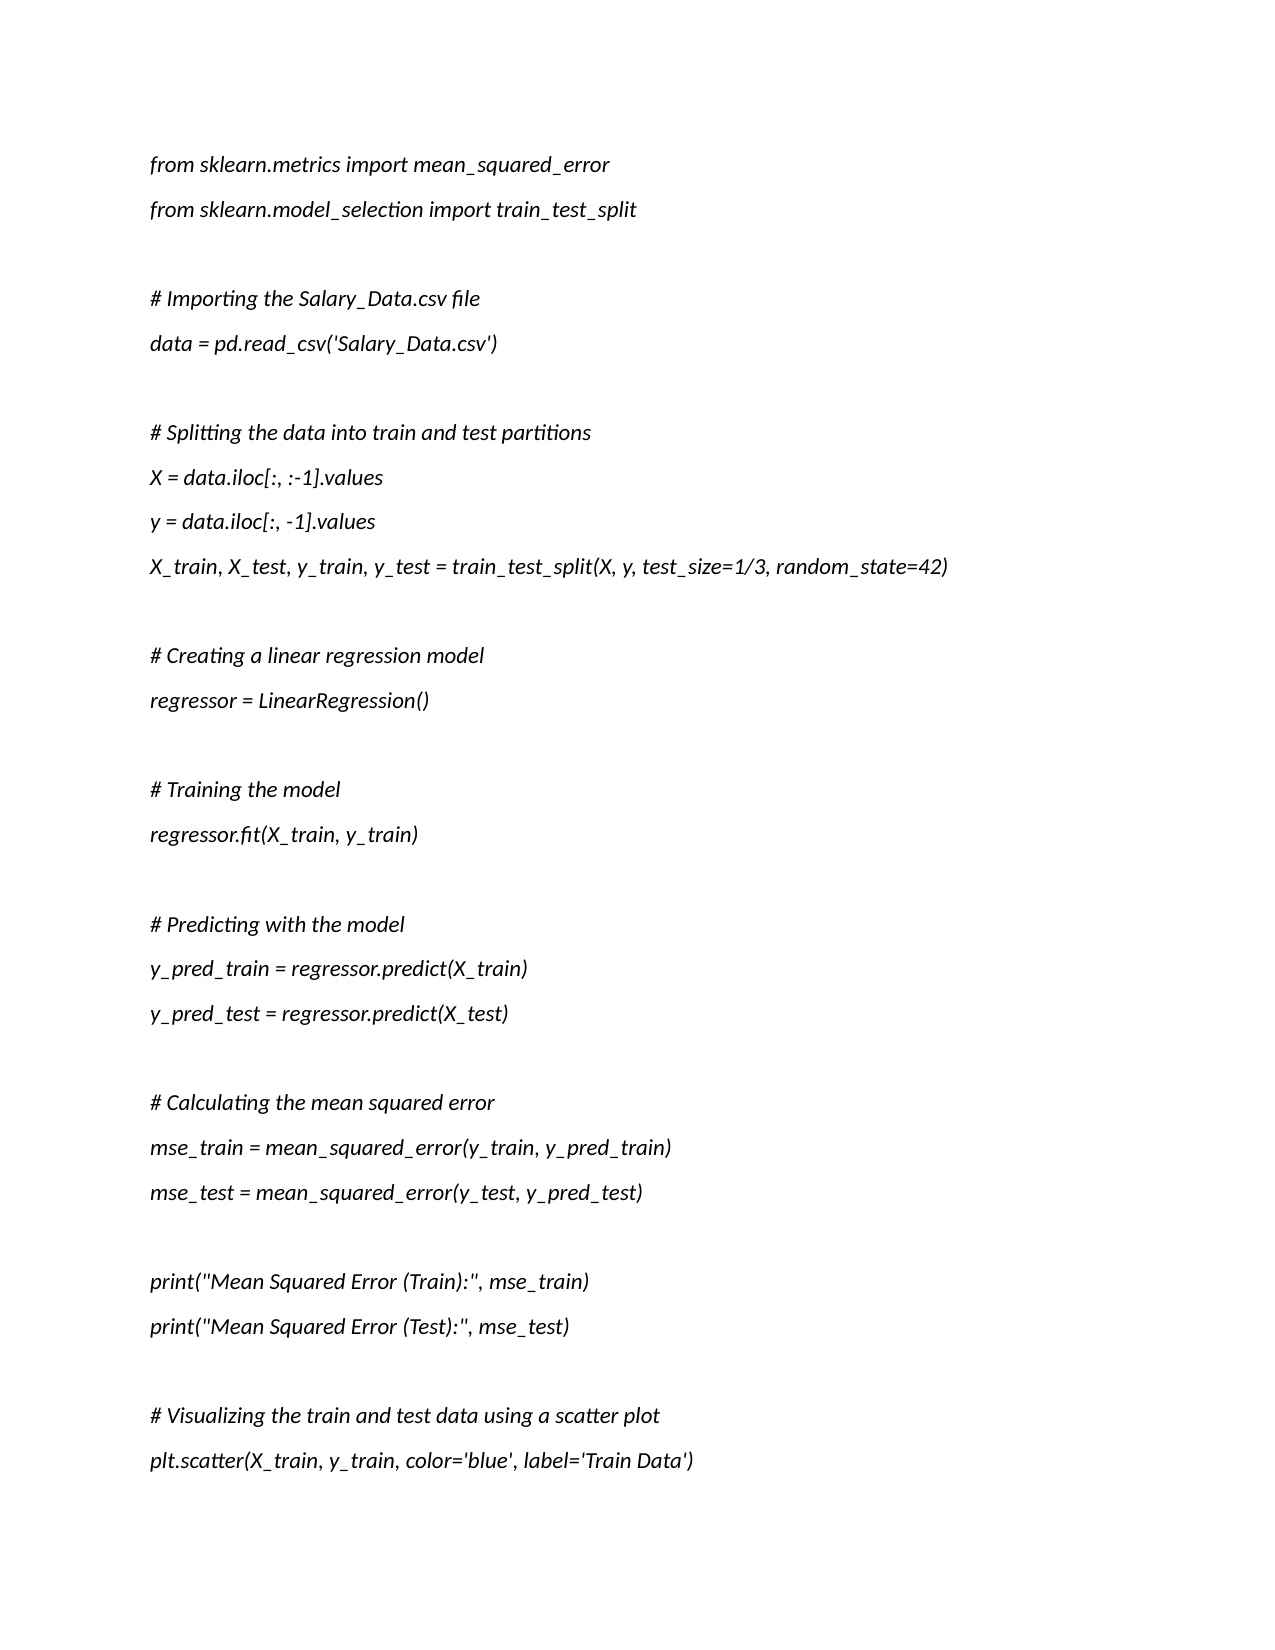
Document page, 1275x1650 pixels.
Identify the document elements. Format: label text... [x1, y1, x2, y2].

text regressor = LinearRegression() [150, 686, 1125, 714]
text # Creating a linear regression model [150, 642, 1125, 669]
text # Calculating the mean squared error [150, 1088, 1125, 1116]
text plt.scatter(X_train, y_train, color='blue', label='Train Data') [150, 1446, 1125, 1474]
text X_train, X_test, y_train, y_test = train_test_split(X, y, test_size=1/3, random_state=42) [150, 552, 1125, 580]
text regressor.fit(X_train, y_train) [150, 820, 1125, 848]
text mse_train = mean_squared_error(y_train, y_pred_train) [150, 1133, 1125, 1161]
text X = data.iloc[:, :-1].values [150, 463, 1125, 491]
text from sklearn.model_selection import train_test_split [150, 195, 1125, 223]
text # Visualizing the train and test data using a scatter plot [150, 1401, 1125, 1429]
text mse_test = mean_squared_error(y_test, y_pred_test) [150, 1178, 1125, 1206]
text # Importing the Salary_Data.csv file [150, 284, 1125, 312]
text # Predicting with the model [150, 910, 1125, 938]
text # Splitting the data into train and test partitions [150, 418, 1125, 446]
text print("Mean Squared Error (Train):", mse_train) [150, 1267, 1125, 1295]
text y_pred_test = regressor.predict(X_test) [150, 999, 1125, 1027]
text print("Mean Squared Error (Test):", mse_test) [150, 1312, 1125, 1340]
text y_pred_train = regressor.predict(X_train) [150, 954, 1125, 982]
text from sklearn.metrics import mean_squared_error [150, 150, 1125, 178]
text y = data.iloc[:, -1].values [150, 507, 1125, 536]
text # Training the model [150, 776, 1125, 804]
text data = pd.read_csv('Salary_Data.csv') [150, 329, 1125, 357]
